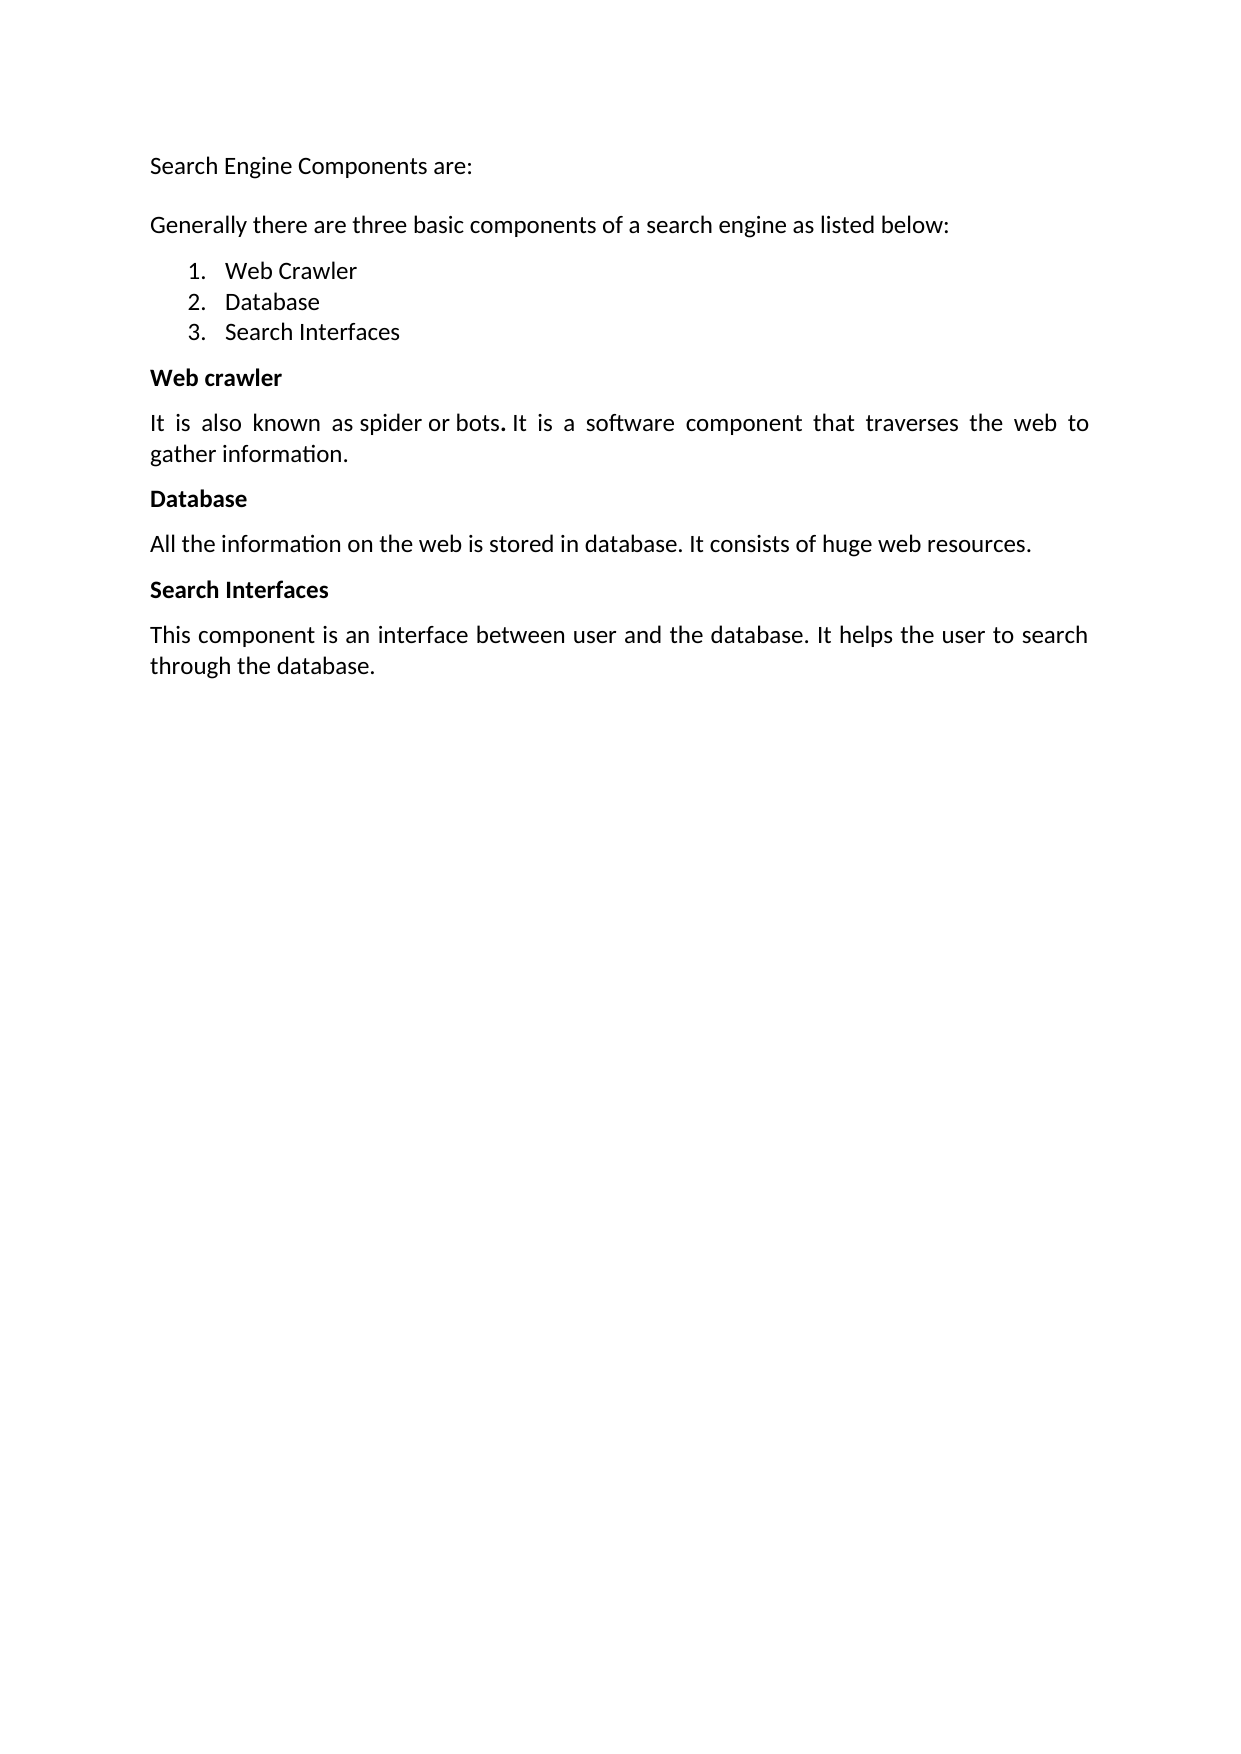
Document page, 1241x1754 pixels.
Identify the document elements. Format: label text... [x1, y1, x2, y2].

subtitle Search Interfaces [150, 574, 1090, 605]
text Generally there are three basic components of a search engine as listed below: [150, 210, 1090, 240]
text This component is an interface between user and the database. It helps the user to search through the database. [150, 619, 1090, 681]
subtitle Web crawler [150, 362, 1090, 392]
text It is also known as spider or bots. It is a software component that traverses the web to gather information. [150, 407, 1090, 468]
list Search Interfaces [187, 316, 1090, 347]
list Web Crawler [187, 255, 1090, 286]
subtitle Database [150, 483, 1090, 514]
subtitle Search Engine Components are: [150, 150, 1090, 181]
text All the information on the web is stored in database. It consists of huge web resources. [150, 529, 1090, 559]
list Database [187, 286, 1090, 316]
